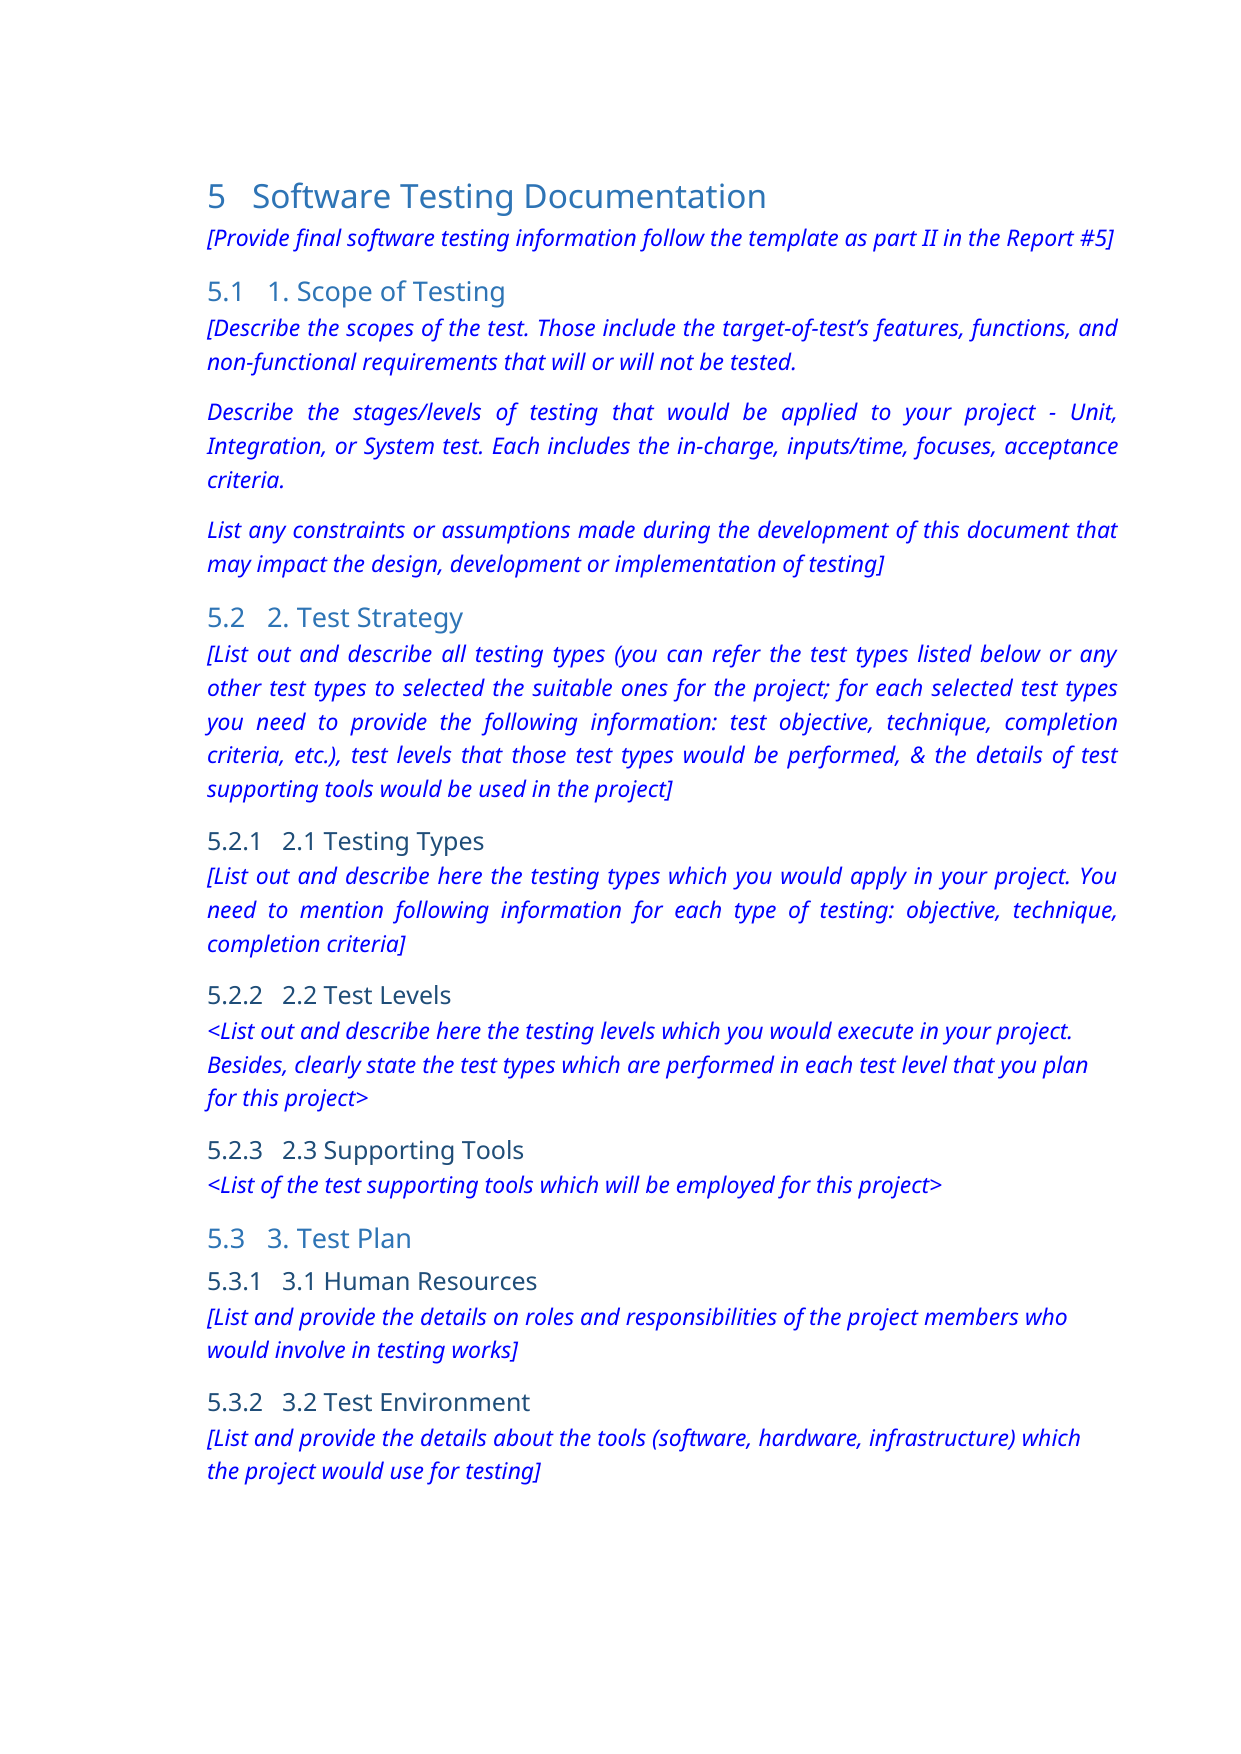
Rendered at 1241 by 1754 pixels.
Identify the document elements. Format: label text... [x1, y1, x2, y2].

subtitle 2.3 Supporting Tools [207, 1133, 1122, 1167]
text [List out and describe here the testing types which you would apply in your project. You need to mention following information for each type of testing: objective, technique, completion criteria] [207, 860, 1122, 959]
text [Describe the scopes of the test. Those include the target-of-test’s features, functions, and non-functional requirements that will or will not be tested. [207, 312, 1122, 377]
text [List and provide the details on roles and responsibilities of the project members who would involve in testing works] [207, 1301, 1122, 1366]
subtitle 3.2 Test Environment [207, 1385, 1122, 1419]
text <List of the test supporting tools which will be employed for this project> [207, 1169, 1122, 1201]
text [List and provide the details about the tools (software, hardware, infrastructure) which the project would use for testing] [207, 1422, 1122, 1487]
text <List out and describe here the testing levels which you would execute in your project. Besides, clearly state the test types which are performed in each test level that you plan for this project> [207, 1015, 1122, 1113]
subtitle 3. Test Plan [207, 1220, 1122, 1257]
text Describe the stages/levels of testing that would be applied to your project - Unit, Integration, or System test. Each includes the in-charge, inputs/time, focuses, acceptance criteria. [207, 396, 1122, 495]
subtitle Software Testing Documentation [207, 173, 1122, 218]
subtitle 1. Scope of Testing [207, 272, 1122, 309]
text [Provide final software testing information follow the template as part II in the Report #5] [207, 222, 1122, 253]
subtitle 3.1 Human Resources [207, 1264, 1122, 1298]
text [List out and describe all testing types (you can refer the test types listed below or any other test types to selected the suitable ones for the project; for each selected test types you need to provide the following information: test objective, technique, completion criteria, etc.), test levels that those test types would be performed, & the details of test supporting tools would be used in the project] [207, 638, 1122, 804]
subtitle 2. Test Strategy [207, 598, 1122, 635]
subtitle 2.1 Testing Types [207, 823, 1122, 857]
subtitle 2.2 Test Levels [207, 978, 1122, 1012]
text List any constraints or assumptions made during the development of this document that may impact the design, development or implementation of testing] [207, 514, 1122, 579]
